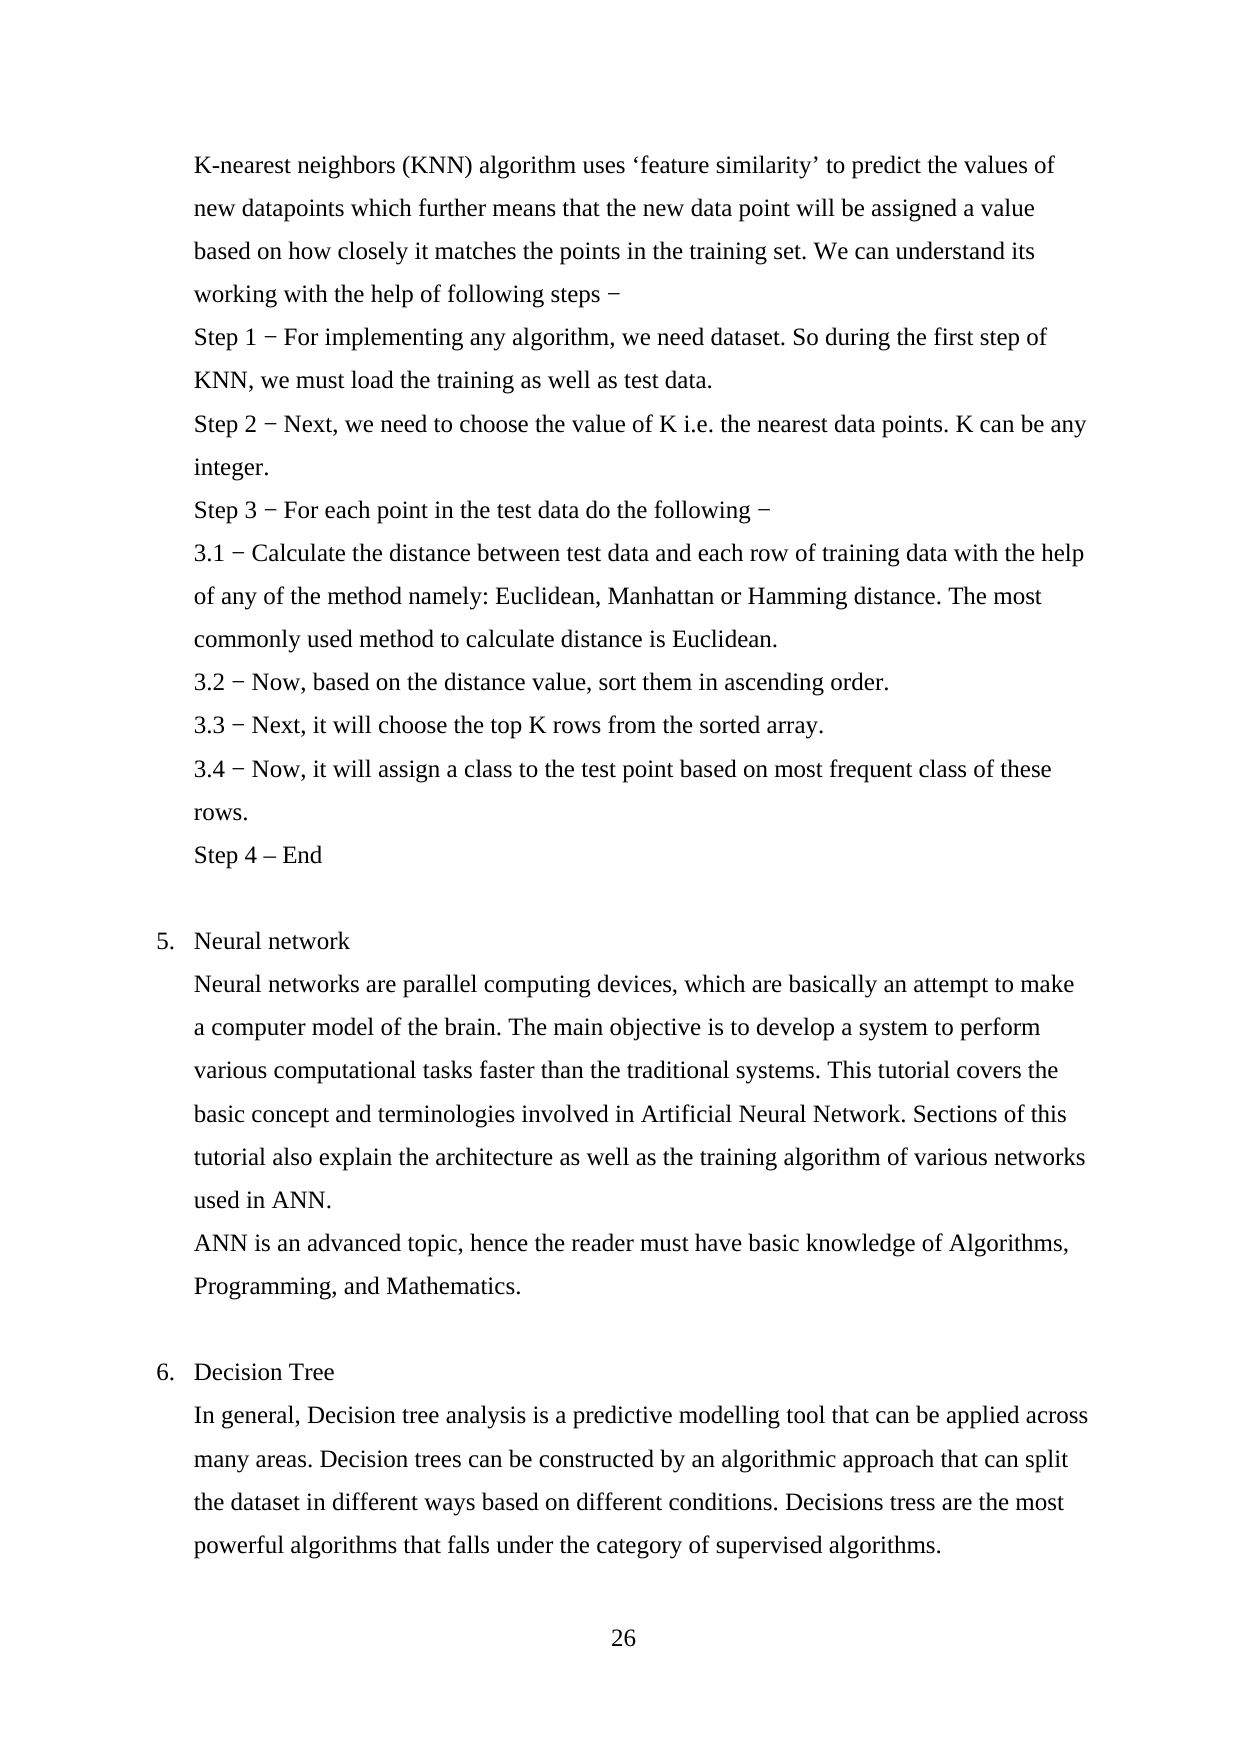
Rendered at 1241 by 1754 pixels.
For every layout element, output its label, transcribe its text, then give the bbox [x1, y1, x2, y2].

list Step 2 − Next, we need to choose the value of K i.e. the nearest data points. K can be any integer. [194, 409, 1090, 481]
list Neural network [156, 926, 1090, 955]
list 3.3 − Next, it will choose the top K rows from the sorted array. [194, 711, 1090, 739]
list Step 3 − For each point in the test data do the following − [194, 495, 1090, 524]
list Neural networks are parallel computing devices, which are basically an attempt to make a computer model of the brain. The main objective is to develop a system to perform various computational tasks faster than the traditional systems. This tutorial covers the basic concept and terminologies involved in Artificial Neural Network. Sections of this tutorial also explain the architecture as well as the training algorithm of various networks used in ANN. [194, 969, 1090, 1214]
list K-nearest neighbors (KNN) algorithm uses ‘feature similarity’ to predict the values of new datapoints which further means that the new data point will be assigned a value based on how closely it matches the points in the training set. We can understand its working with the help of following steps − [194, 150, 1090, 308]
list 3.2 − Now, based on the distance value, sort them in ascending order. [194, 667, 1090, 696]
list Step 4 – End [194, 840, 1090, 869]
list 3.1 − Calculate the distance between test data and each row of training data with the help of any of the method namely: Euclidean, Manhattan or Hamming distance. The most commonly used method to calculate distance is Euclidean. [194, 538, 1090, 653]
list ANN is an advanced topic, hence the reader must have basic knowledge of Algorithms, Programming, and Mathematics. [194, 1228, 1090, 1300]
list Step 1 − For implementing any algorithm, we need dataset. So during the first step of KNN, we must load the training as well as test data. [194, 322, 1090, 394]
list In general, Decision tree analysis is a predictive modelling tool that can be applied across many areas. Decision trees can be constructed by an algorithmic approach that can split the dataset in different ways based on different conditions. Decisions tress are the most powerful algorithms that falls under the category of supervised algorithms. [194, 1401, 1090, 1559]
list 3.4 − Now, it will assign a class to the test point based on most frequent class of these rows. [194, 754, 1090, 826]
list Decision Tree [156, 1357, 1090, 1386]
